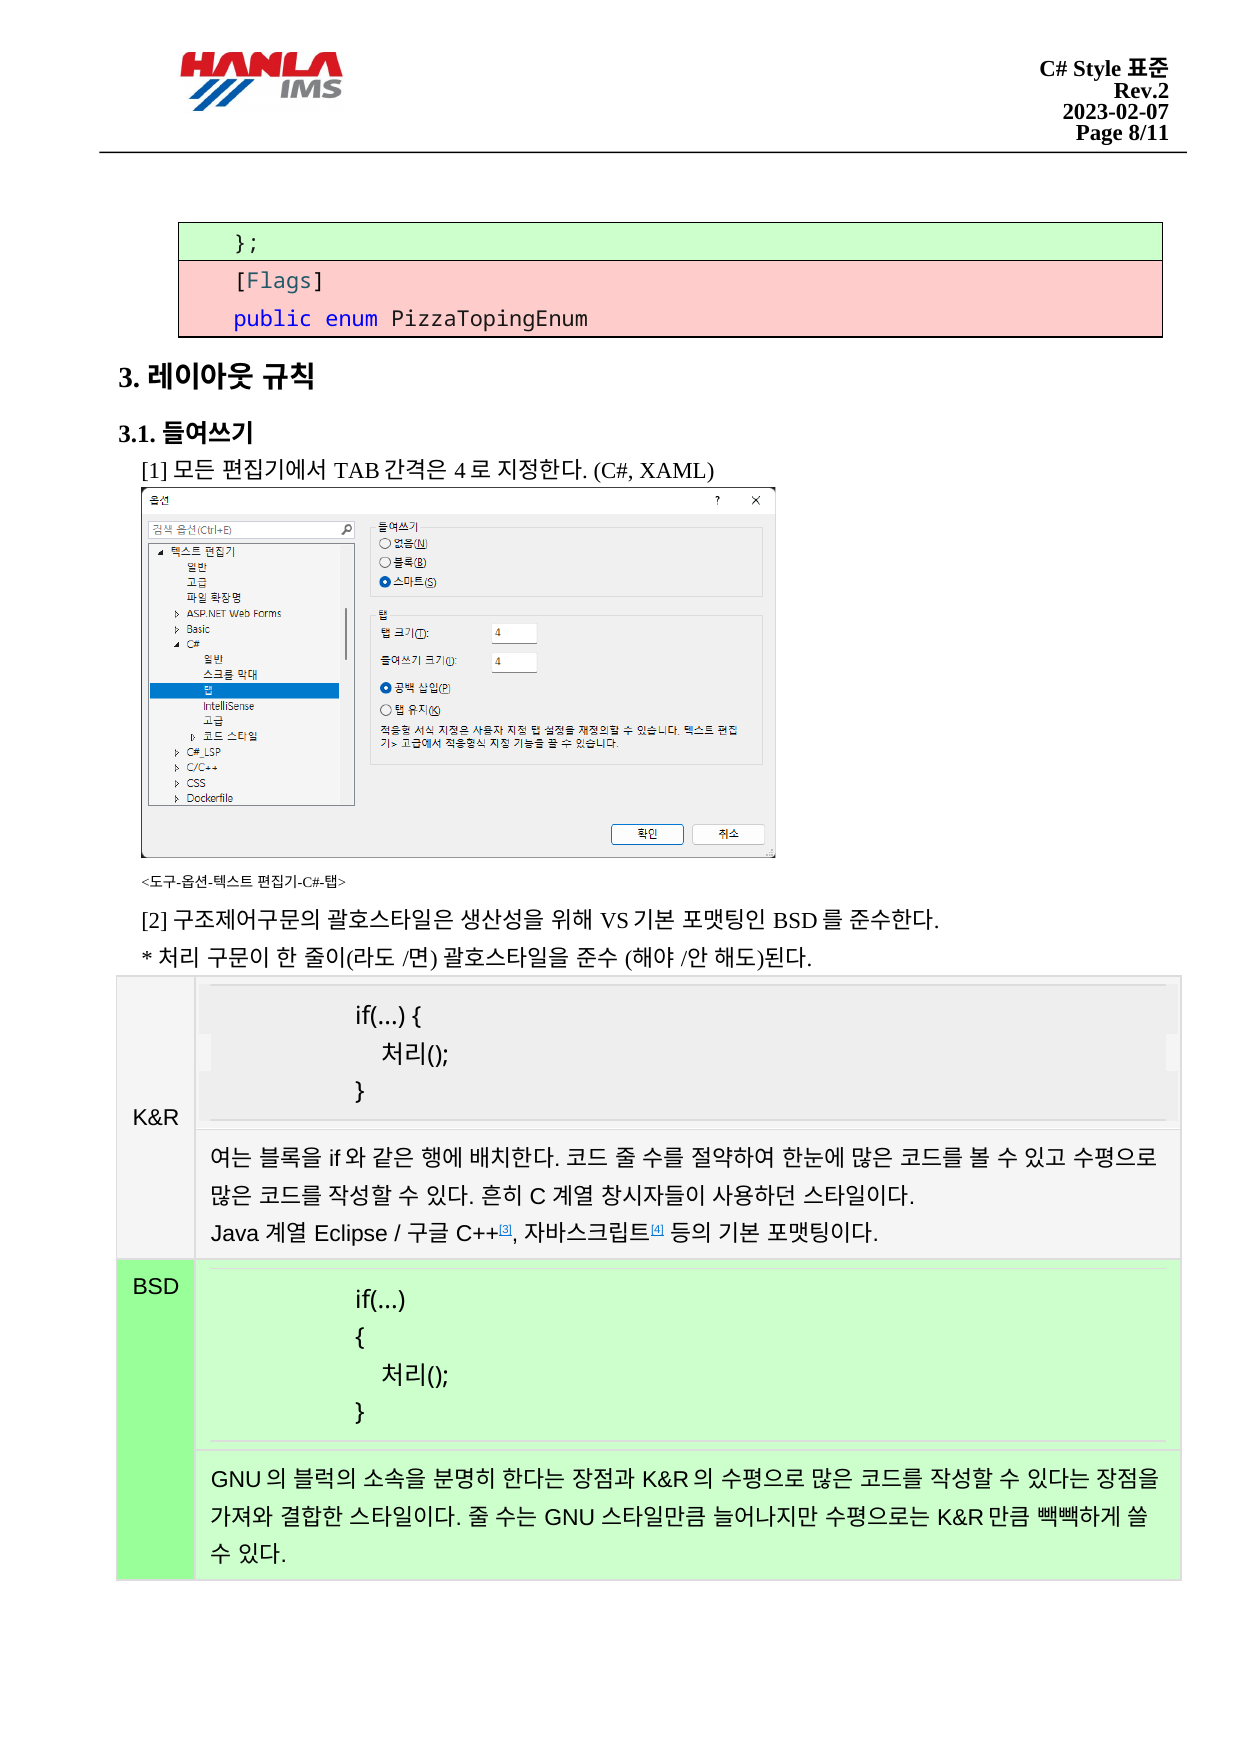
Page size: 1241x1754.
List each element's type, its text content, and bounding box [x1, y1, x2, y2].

picture [178, 52, 345, 113]
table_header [179, 223, 1162, 260]
text [1] 모든 편집기에서 TAB간격은 4로 지정한다. (C#, XAML) [141, 450, 1152, 487]
text <도구-옵션-텍스트 편집기-C#-탭> [141, 862, 1152, 900]
table_cell [Flags] public enum PizzaTopingEnum [179, 261, 1162, 336]
picture [141, 487, 776, 858]
table_header if(...) { 처리(); } [196, 977, 1180, 1128]
subtitle 3. 레이아웃 규칙 [118, 337, 1152, 412]
text [2] 구조제어구문의 괄호스타일은 생산성을 위해 VS기본 포맷팅인 BSD를 준수한다. [141, 900, 1152, 937]
table_cell BSD [117, 1260, 194, 1579]
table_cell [196, 1451, 1180, 1579]
text * 처리 구문이 한 줄이(라도 /면) 괄호스타일을 준수 (해야 /안 해도)된다. [141, 937, 1152, 975]
table_header K&R [117, 977, 194, 1258]
table_cell 여는 블록을 if와 같은 행에 배치한다. 코드 줄 수를 절약하여 한눈에 많은 코드를 볼 수 있고 수평으로 많은 코드를 작성할 수 있다. 흔히 C 계열 창시자들이 사용하던 스타일이다. Java 계열 Eclipse / 구글 C++[3], 자바스크립트[4] 등의 기본 포맷팅이다. [196, 1130, 1180, 1258]
table_cell if(...) { 처리(); } [196, 1260, 1180, 1449]
subtitle 3.1. 들여쓰기 [118, 412, 1152, 450]
